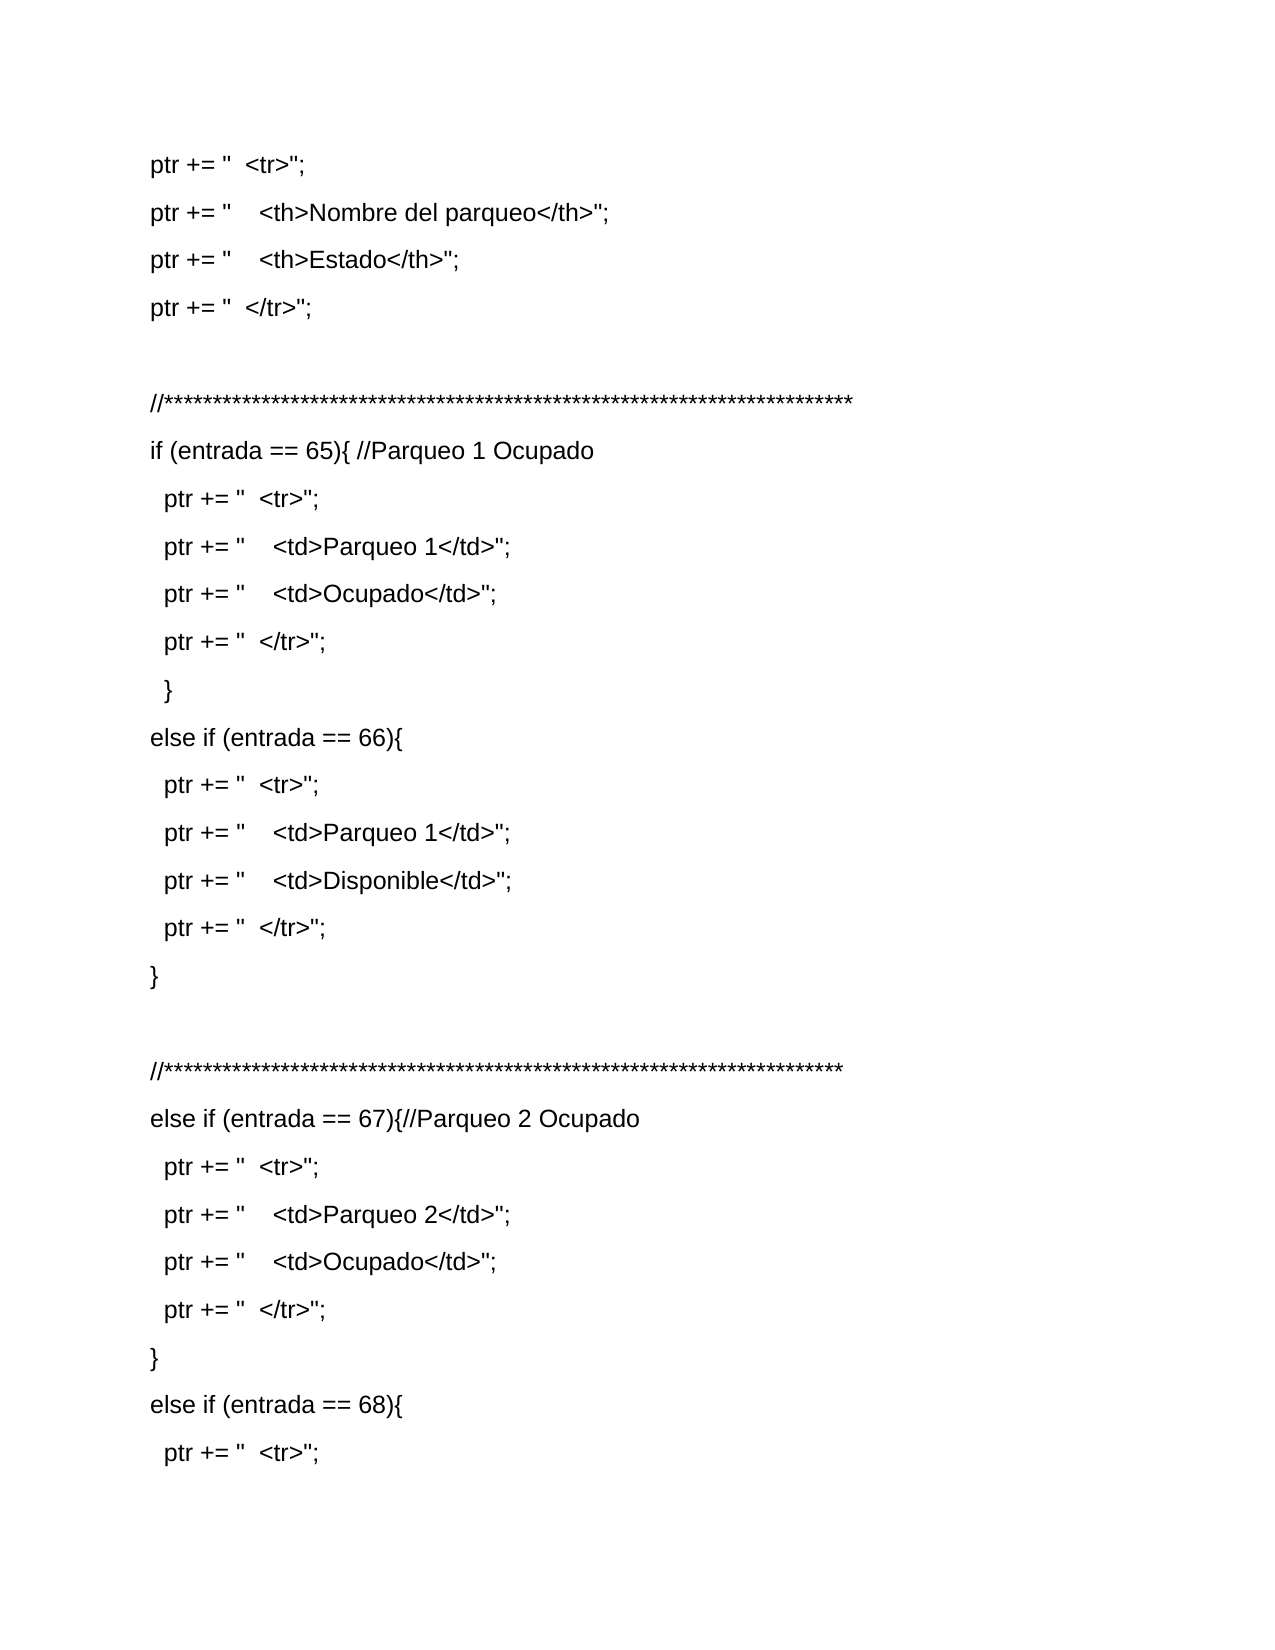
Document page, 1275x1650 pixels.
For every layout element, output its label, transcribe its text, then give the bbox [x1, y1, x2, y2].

text } [150, 675, 1125, 703]
text ptr += " <td>Ocupado</td>"; [150, 579, 1125, 608]
text ptr += " <th>Nombre del parqueo</th>"; [150, 198, 1125, 226]
text else if (entrada == 66){ [150, 722, 1125, 751]
text else if (entrada == 67){//Parqueo 2 Ocupado [150, 1104, 1125, 1133]
text ptr += " </tr>"; [150, 1295, 1125, 1324]
text ptr += " <th>Estado</th>"; [150, 245, 1125, 274]
text //*********************************************************************** [150, 388, 1125, 417]
text else if (entrada == 68){ [150, 1390, 1125, 1419]
text ptr += " <tr>"; [150, 1152, 1125, 1181]
text //********************************************************************** [150, 1056, 1125, 1085]
text ptr += " <td>Ocupado</td>"; [150, 1247, 1125, 1276]
text ptr += " <tr>"; [150, 484, 1125, 513]
text ptr += " </tr>"; [150, 293, 1125, 322]
text ptr += " <td>Parqueo 2</td>"; [150, 1199, 1125, 1228]
text ptr += " <td>Disponible</td>"; [150, 866, 1125, 894]
text ptr += " <tr>"; [150, 1438, 1125, 1467]
text } [150, 1343, 1125, 1371]
text ptr += " <td>Parqueo 1</td>"; [150, 532, 1125, 560]
text ptr += " <td>Parqueo 1</td>"; [150, 818, 1125, 847]
text ptr += " </tr>"; [150, 913, 1125, 942]
text } [150, 961, 1125, 990]
text ptr += " <tr>"; [150, 770, 1125, 799]
text if (entrada == 65){ //Parqueo 1 Ocupado [150, 436, 1125, 465]
text ptr += " </tr>"; [150, 627, 1125, 656]
text ptr += " <tr>"; [150, 150, 1125, 179]
